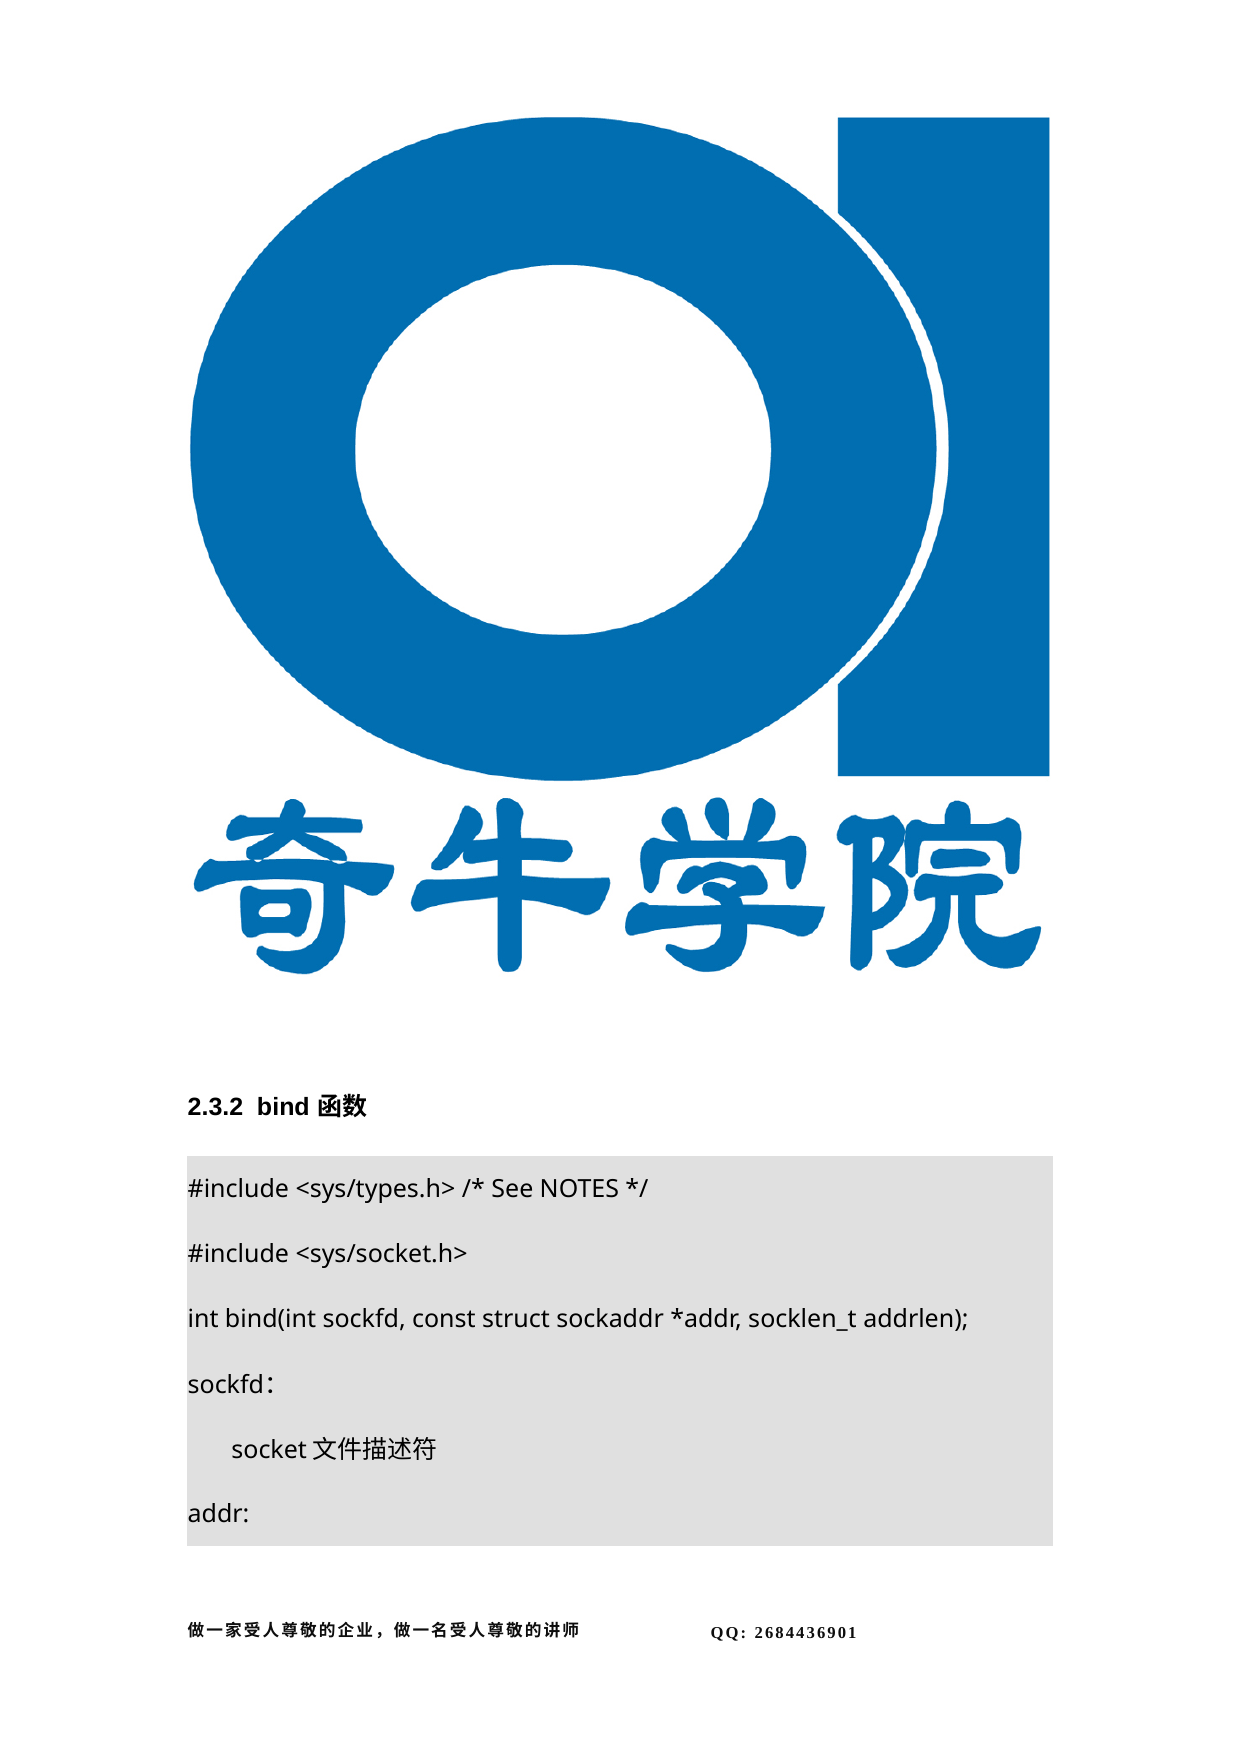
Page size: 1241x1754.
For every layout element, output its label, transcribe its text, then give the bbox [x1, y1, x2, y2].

subtitle 2.3.2 bind 函数 [187, 1072, 1053, 1137]
text socket文件描述符 [187, 1416, 1053, 1481]
text int bind(int sockfd, const struct sockaddr *addr, socklen_t addrlen); [187, 1286, 1053, 1351]
text addr: [187, 1481, 1053, 1546]
picture [187, 112, 1052, 977]
text #include <sys/types.h> /* See NOTES */ [187, 1156, 1053, 1221]
text #include <sys/socket.h> [187, 1221, 1053, 1286]
text sockfd： [187, 1351, 1053, 1416]
